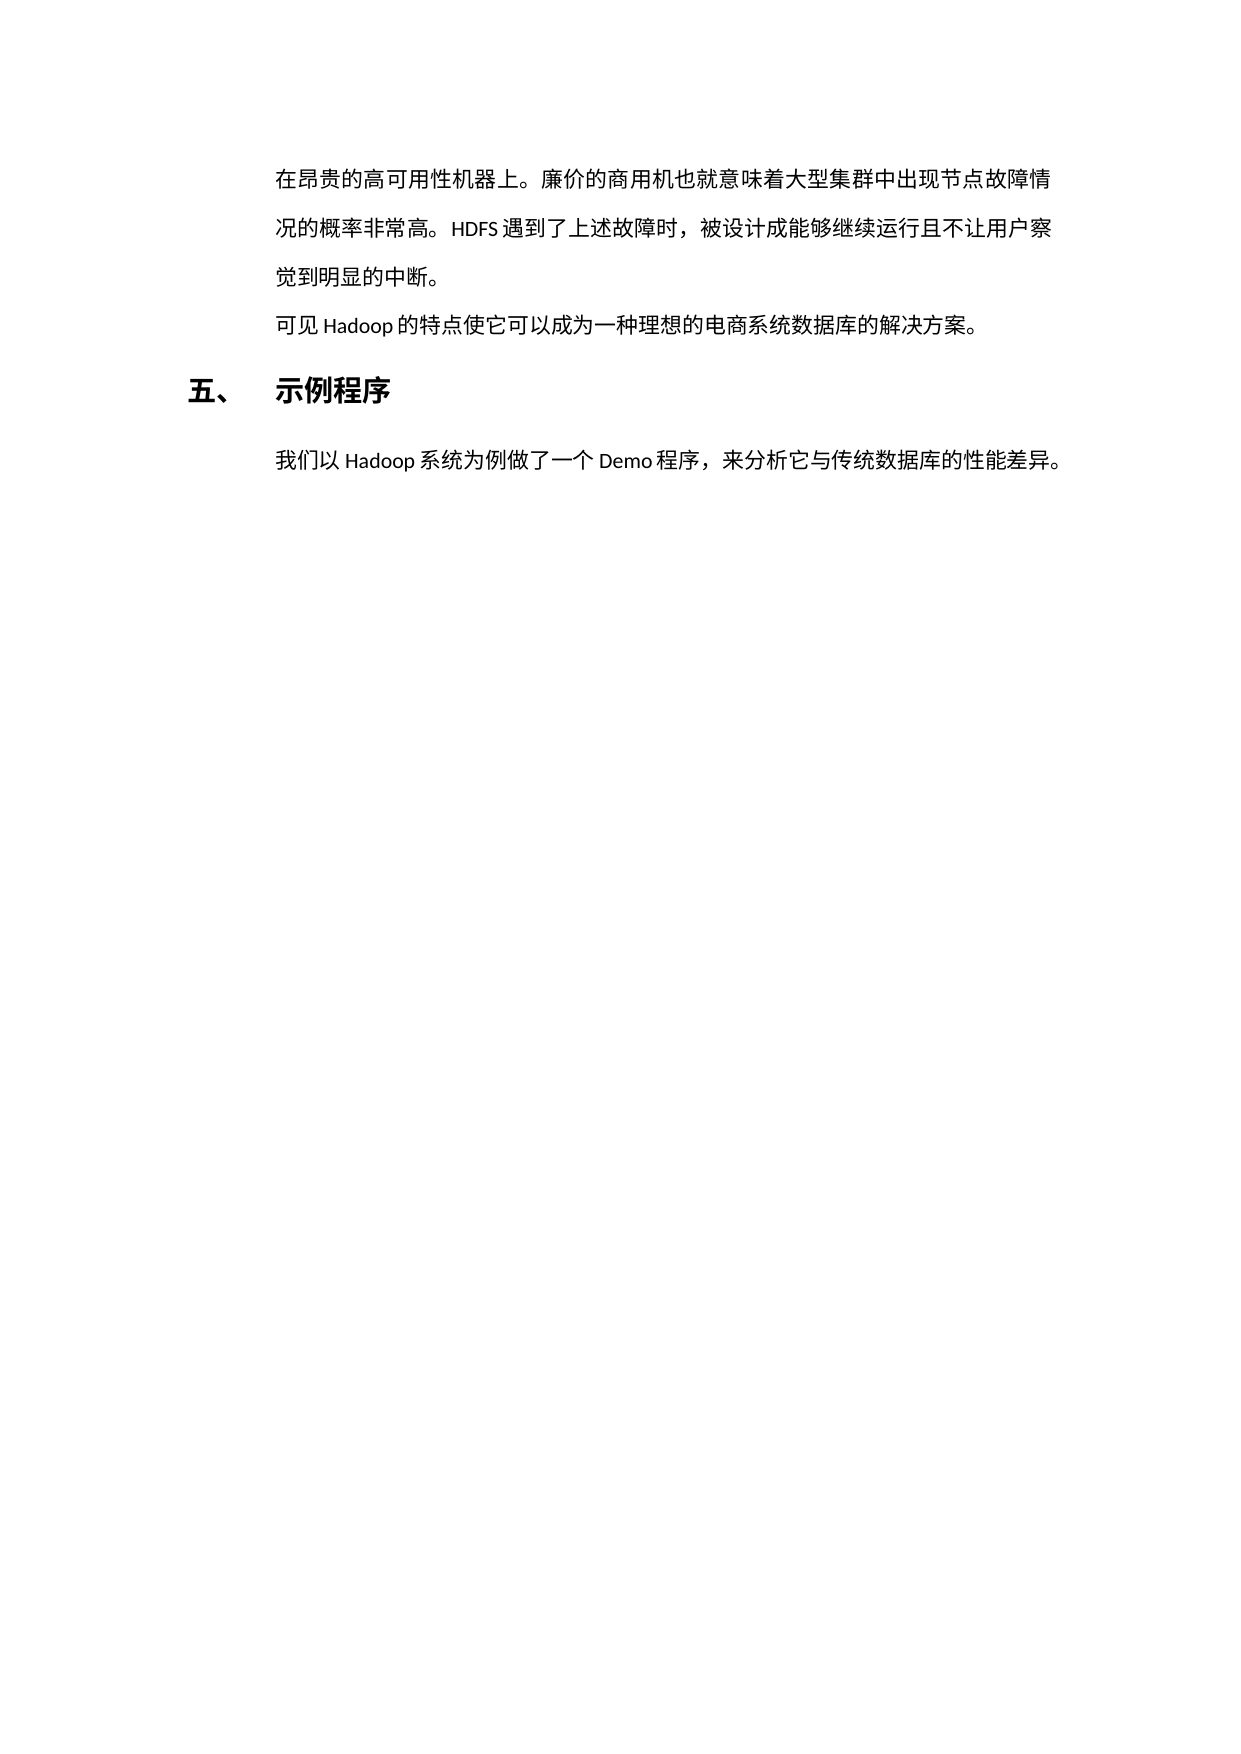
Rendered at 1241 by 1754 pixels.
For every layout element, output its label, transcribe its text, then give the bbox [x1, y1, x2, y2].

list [275, 162, 1053, 292]
list 可见Hadoop的特点使它可以成为一种理想的电商系统数据库的解决方案。 [275, 308, 1053, 340]
list 我们以Hadoop系统为例做了一个Demo程序，来分析它与传统数据库的性能差异。 [231, 442, 1053, 475]
list 示例程序 [187, 356, 1053, 421]
